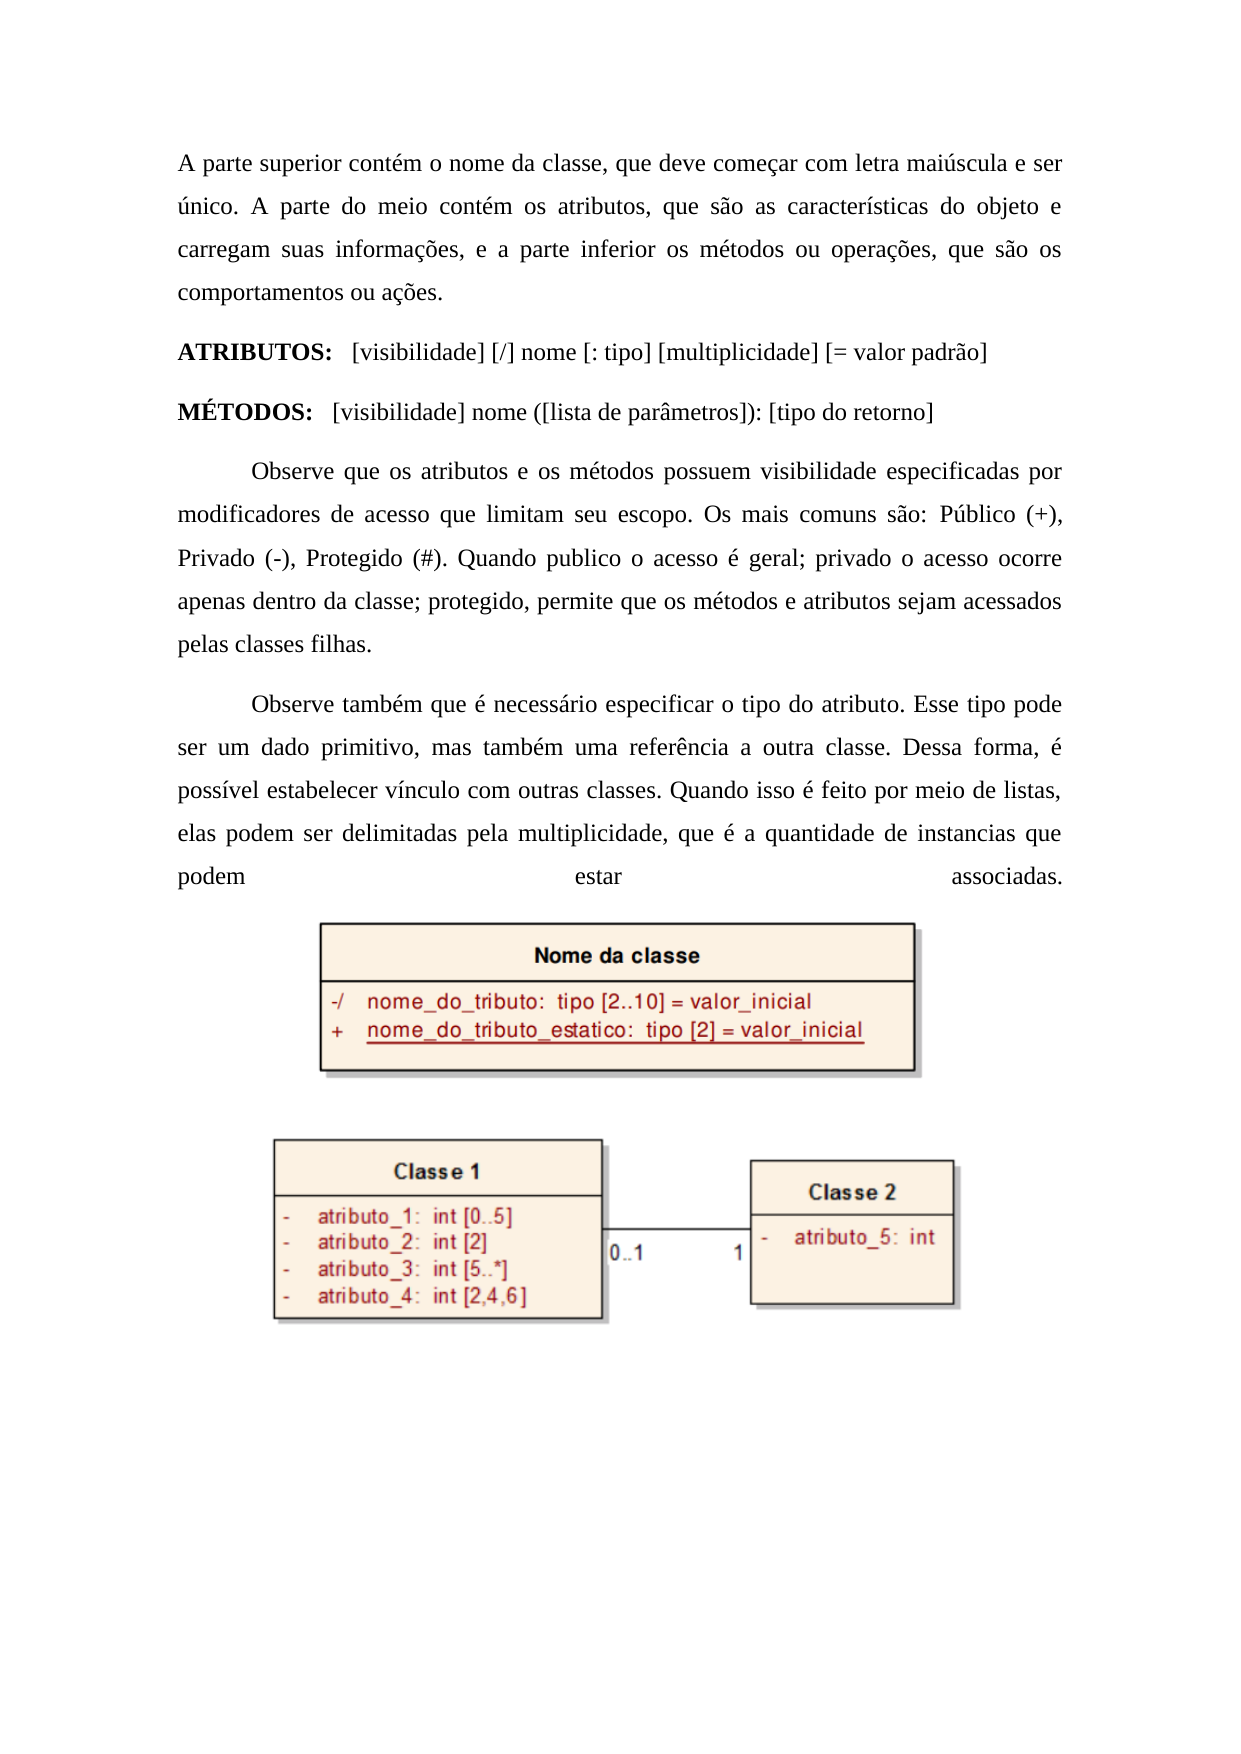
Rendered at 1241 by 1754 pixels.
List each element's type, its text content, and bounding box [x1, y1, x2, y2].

text Observe que os atributos e os métodos possuem visibilidade especificadas por modificadores de acesso que limitam seu escopo. Os mais comuns são: Público (+), Privado (-), Protegido (#). Quando publico o acesso é geral; privado o acesso ocorre apenas dentro da classe; protegido, permite que os métodos e atributos sejam acessados pelas classes filhas. [177, 456, 1063, 658]
picture [177, 1129, 1064, 1335]
picture [177, 903, 1062, 1100]
text A parte superior contém o nome da classe, que deve começar com letra maiúscula e ser único. A parte do meio contém os atributos, que são as características do objeto e carregam suas informações, e a parte inferior os métodos ou operações, que são os comportamentos ou ações. [177, 148, 1063, 306]
text ATRIBUTOS: [visibilidade] [/] nome [: tipo] [multiplicidade] [= valor padrão] [177, 337, 1063, 366]
text MÉTODOS: [visibilidade] nome ([lista de parâmetros]): [tipo do retorno] [177, 397, 1063, 425]
